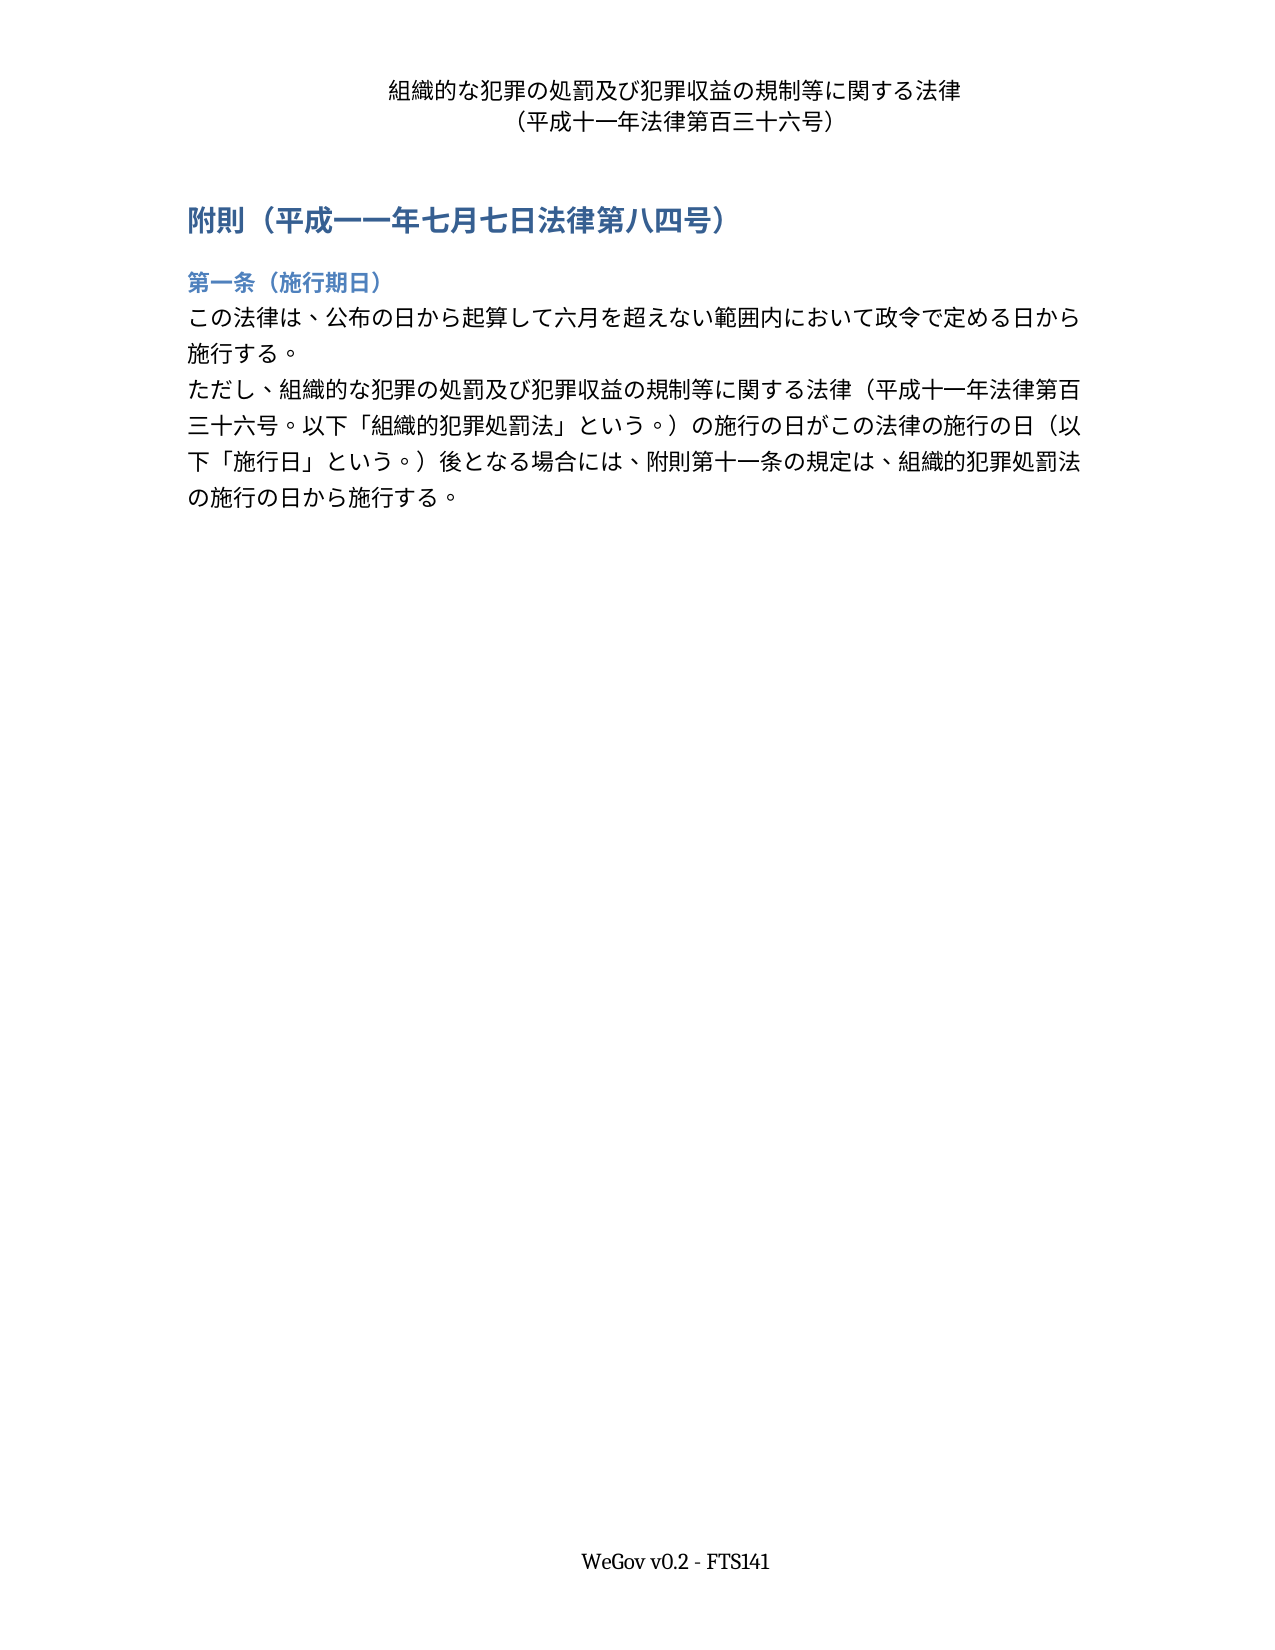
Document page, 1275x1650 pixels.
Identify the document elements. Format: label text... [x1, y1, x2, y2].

text この法律は、公布の日から起算して六月を超えない範囲内において政令で定める日から施行する。 ただし、組織的な犯罪の処罰及び犯罪収益の規制等に関する法律（平成十一年法律第百三十六号。以下「組織的犯罪処罰法」という。）の施行の日がこの法律の施行の日（以下「施行日」という。）後となる場合には、附則第十一条の規定は、組織的犯罪処罰法の施行の日から施行する。 [187, 302, 1087, 513]
subtitle 第一条（施行期日） [187, 266, 1087, 298]
subtitle 附則（平成一一年七月七日法律第八四号） [187, 200, 1087, 240]
